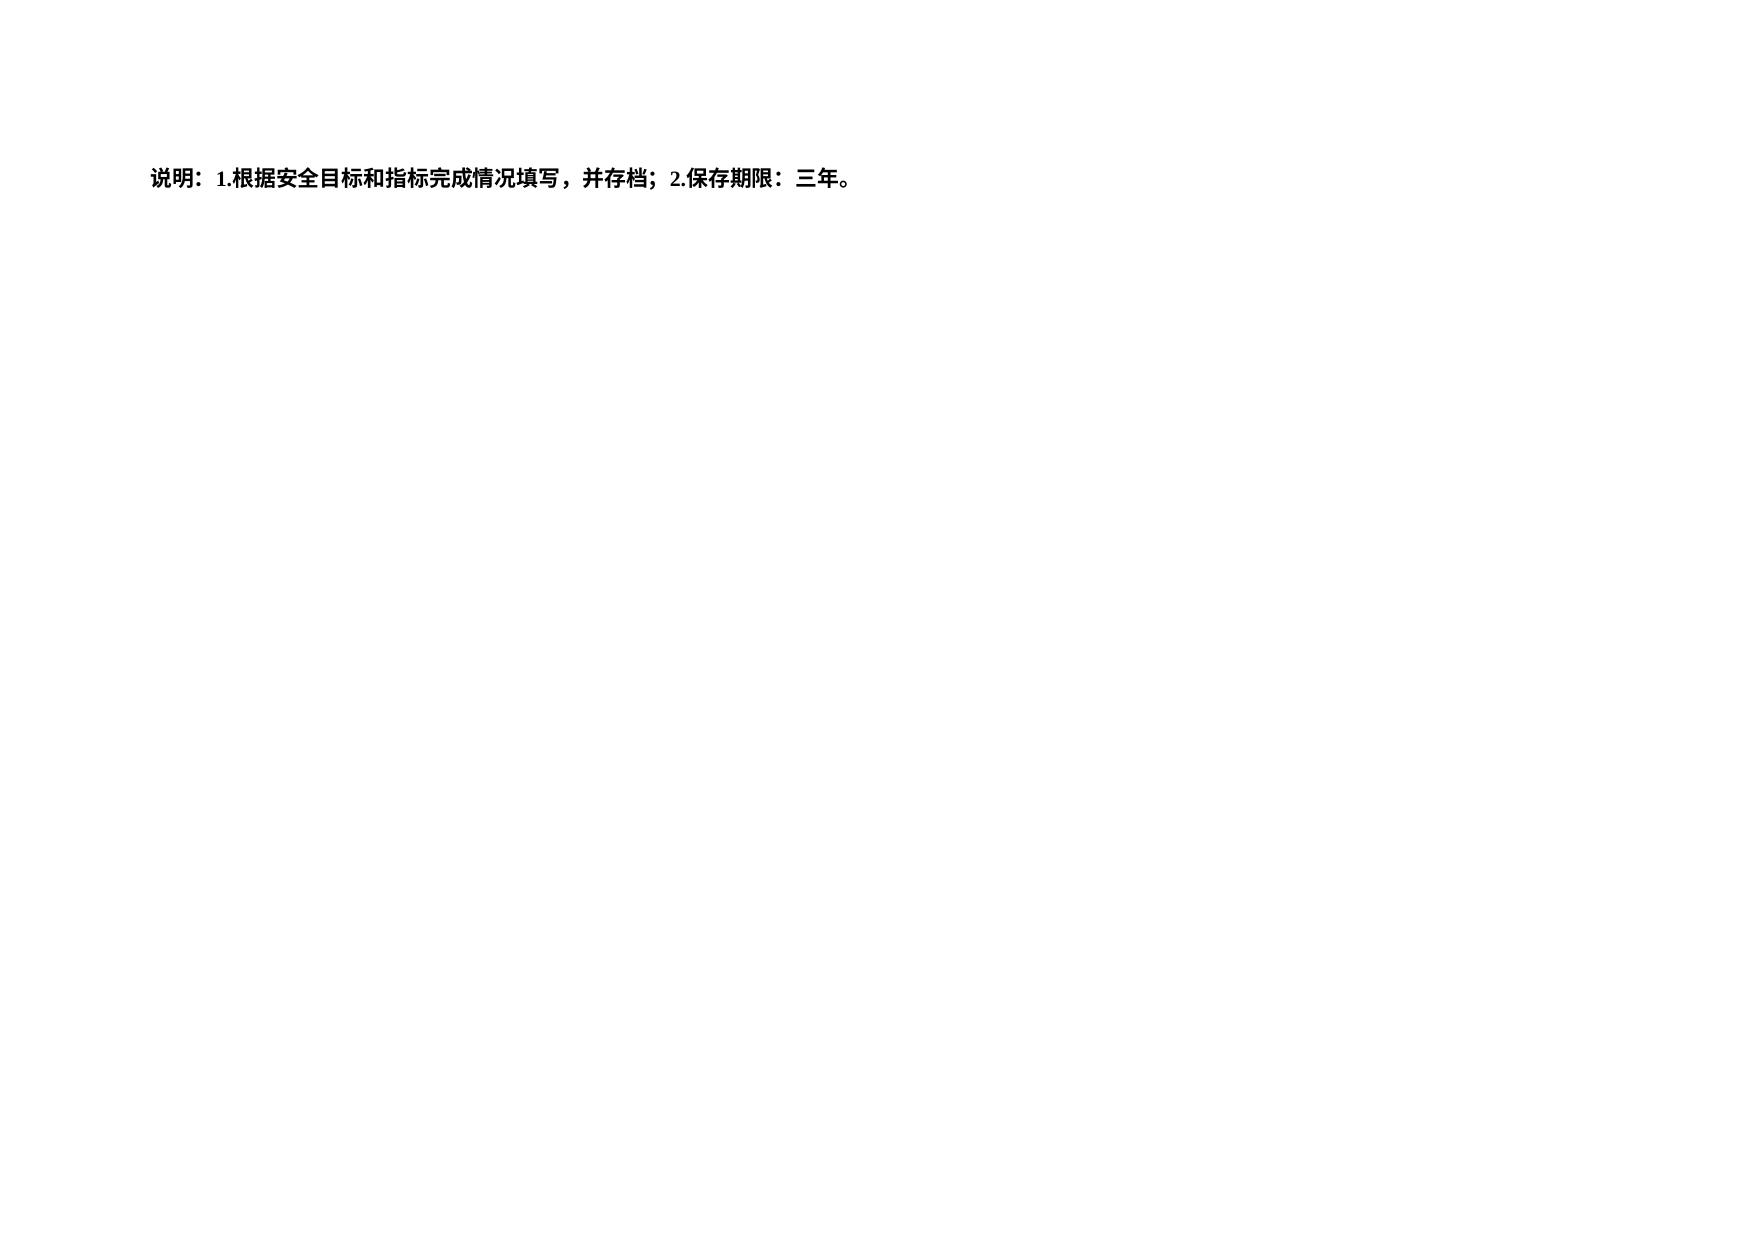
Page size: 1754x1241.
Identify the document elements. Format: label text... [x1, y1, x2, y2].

text 说明：1.根据安全目标和指标完成情况填写，并存档；2.保存期限：三年。 [150, 160, 1604, 193]
